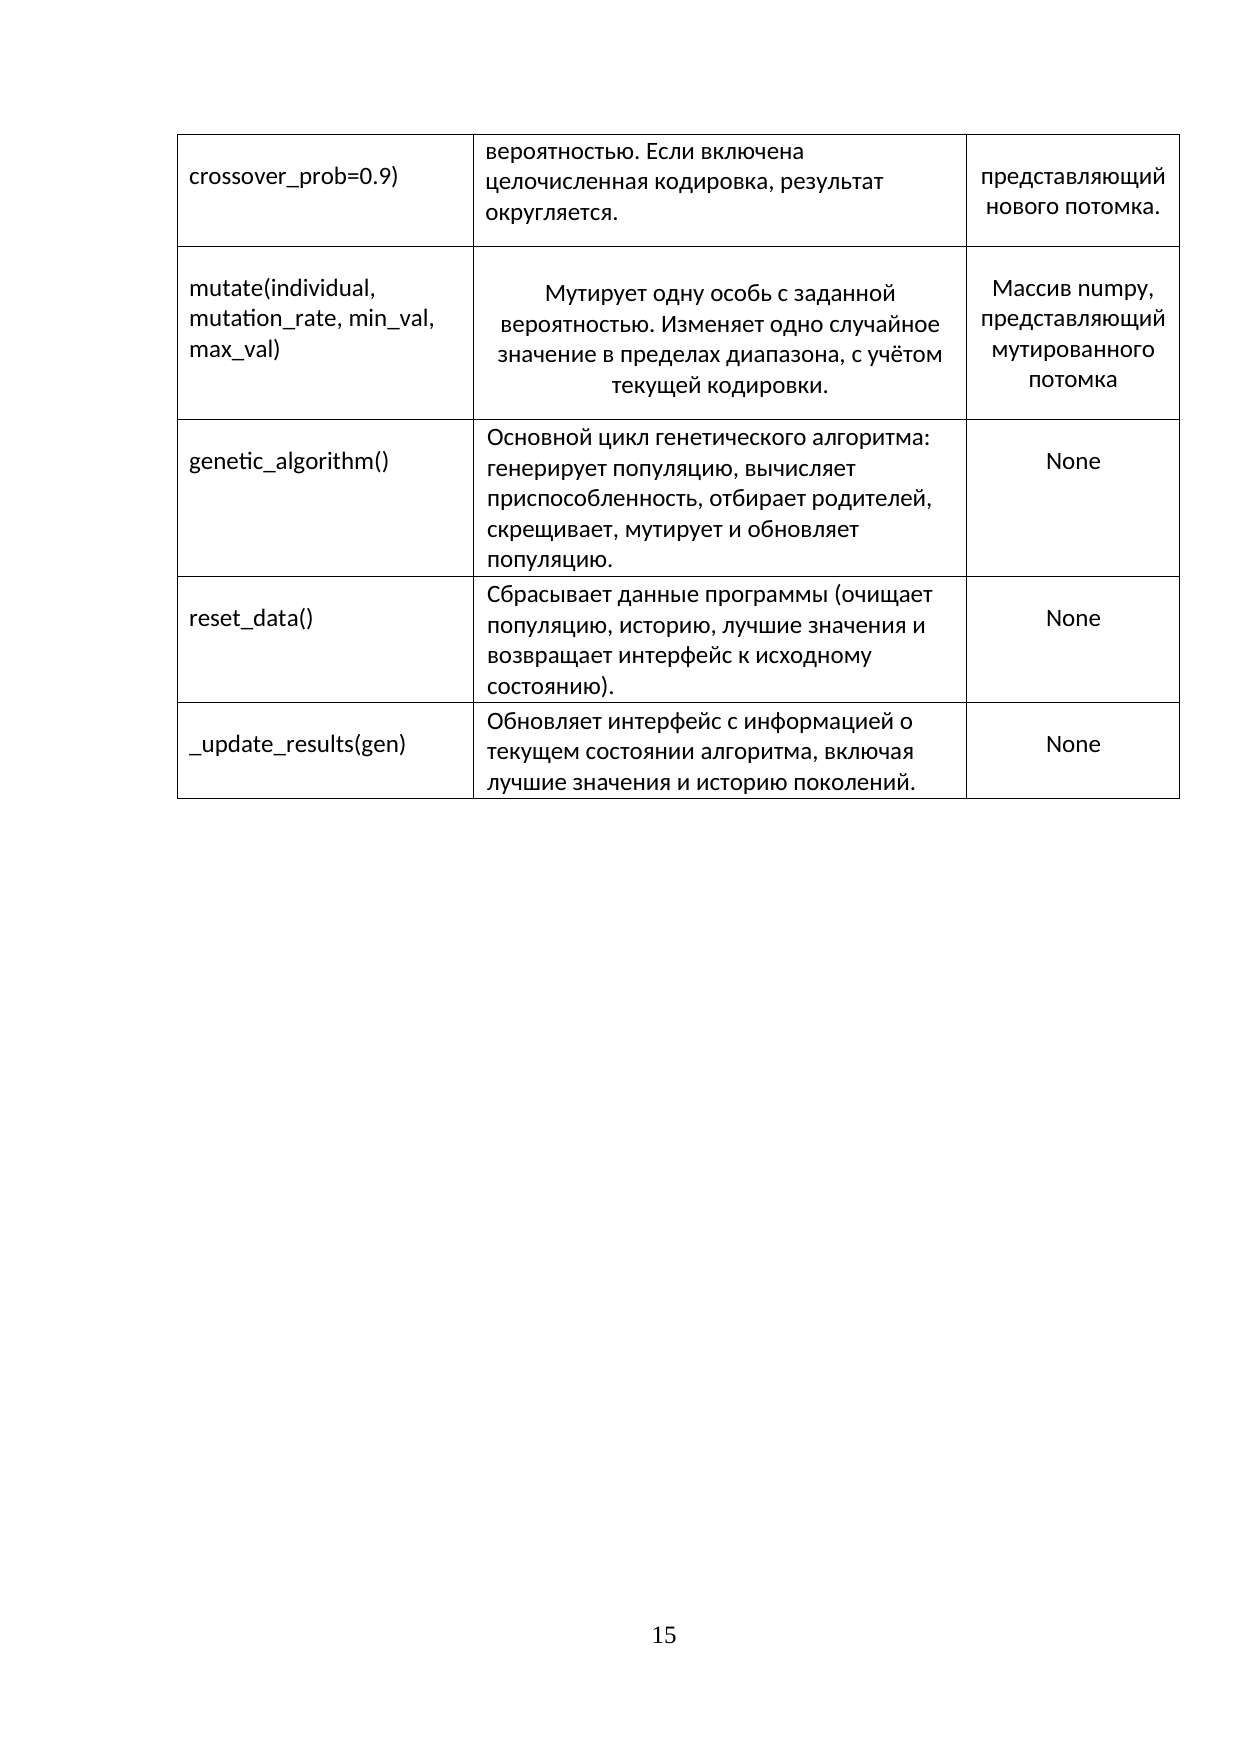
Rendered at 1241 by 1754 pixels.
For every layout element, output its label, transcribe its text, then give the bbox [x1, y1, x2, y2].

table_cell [967, 135, 1179, 246]
table_cell [474, 577, 966, 702]
table_cell reset_data() [178, 577, 473, 702]
table_cell [474, 420, 966, 576]
table_cell _update_results(gen) [178, 703, 473, 798]
table_cell None [967, 703, 1179, 798]
table_cell None [967, 577, 1179, 702]
table_cell mutate(individual, mutation_rate, min_val, max_val) [178, 247, 473, 419]
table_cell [178, 135, 473, 246]
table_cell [474, 135, 966, 246]
table_cell [474, 703, 966, 798]
table_cell None [967, 420, 1179, 576]
table_cell Массив numpy, представляющий мутированного потомка [967, 247, 1179, 419]
table_cell genetic_algorithm() [178, 420, 473, 576]
table_cell Мутирует одну особь с заданной вероятностью. Изменяет одно случайное значение в пределах диапазона, с учётом текущей кодировки. [474, 247, 966, 419]
